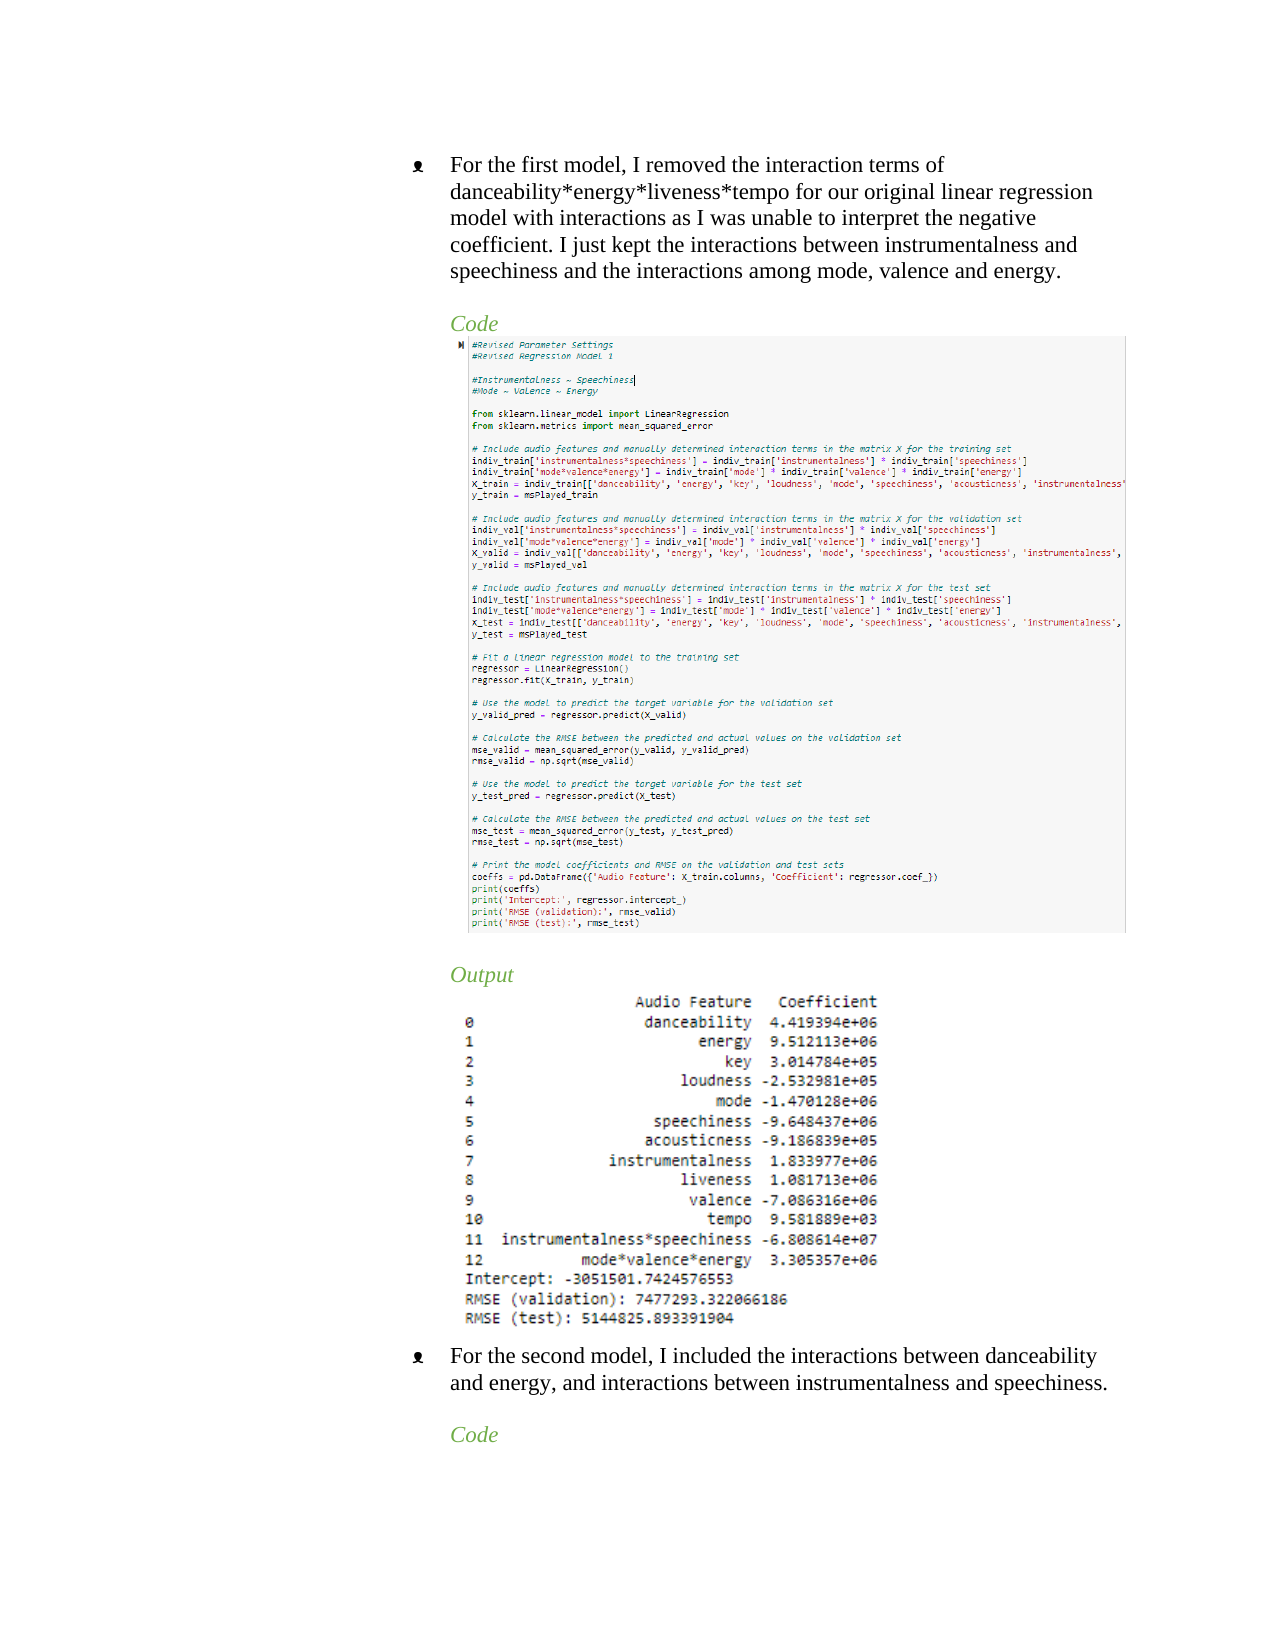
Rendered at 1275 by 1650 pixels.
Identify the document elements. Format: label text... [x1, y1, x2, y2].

list For the second model, I included the interactions between danceability and energy, and interactions between instrumentalness and speechiness. [412, 1341, 1125, 1395]
text Code [450, 1422, 1125, 1448]
picture [450, 336, 1128, 933]
text Code [375, 310, 1125, 336]
list For the first model, I removed the interaction terms of danceability*energy*liveness*tempo for our original linear regression model with interactions as I was unable to interpret the negative coefficient. I just kept the interactions between instrumentalness and speechiness and the interactions among mode, valence and energy. [412, 150, 1125, 283]
text Output [375, 961, 1125, 987]
picture [450, 987, 904, 1341]
